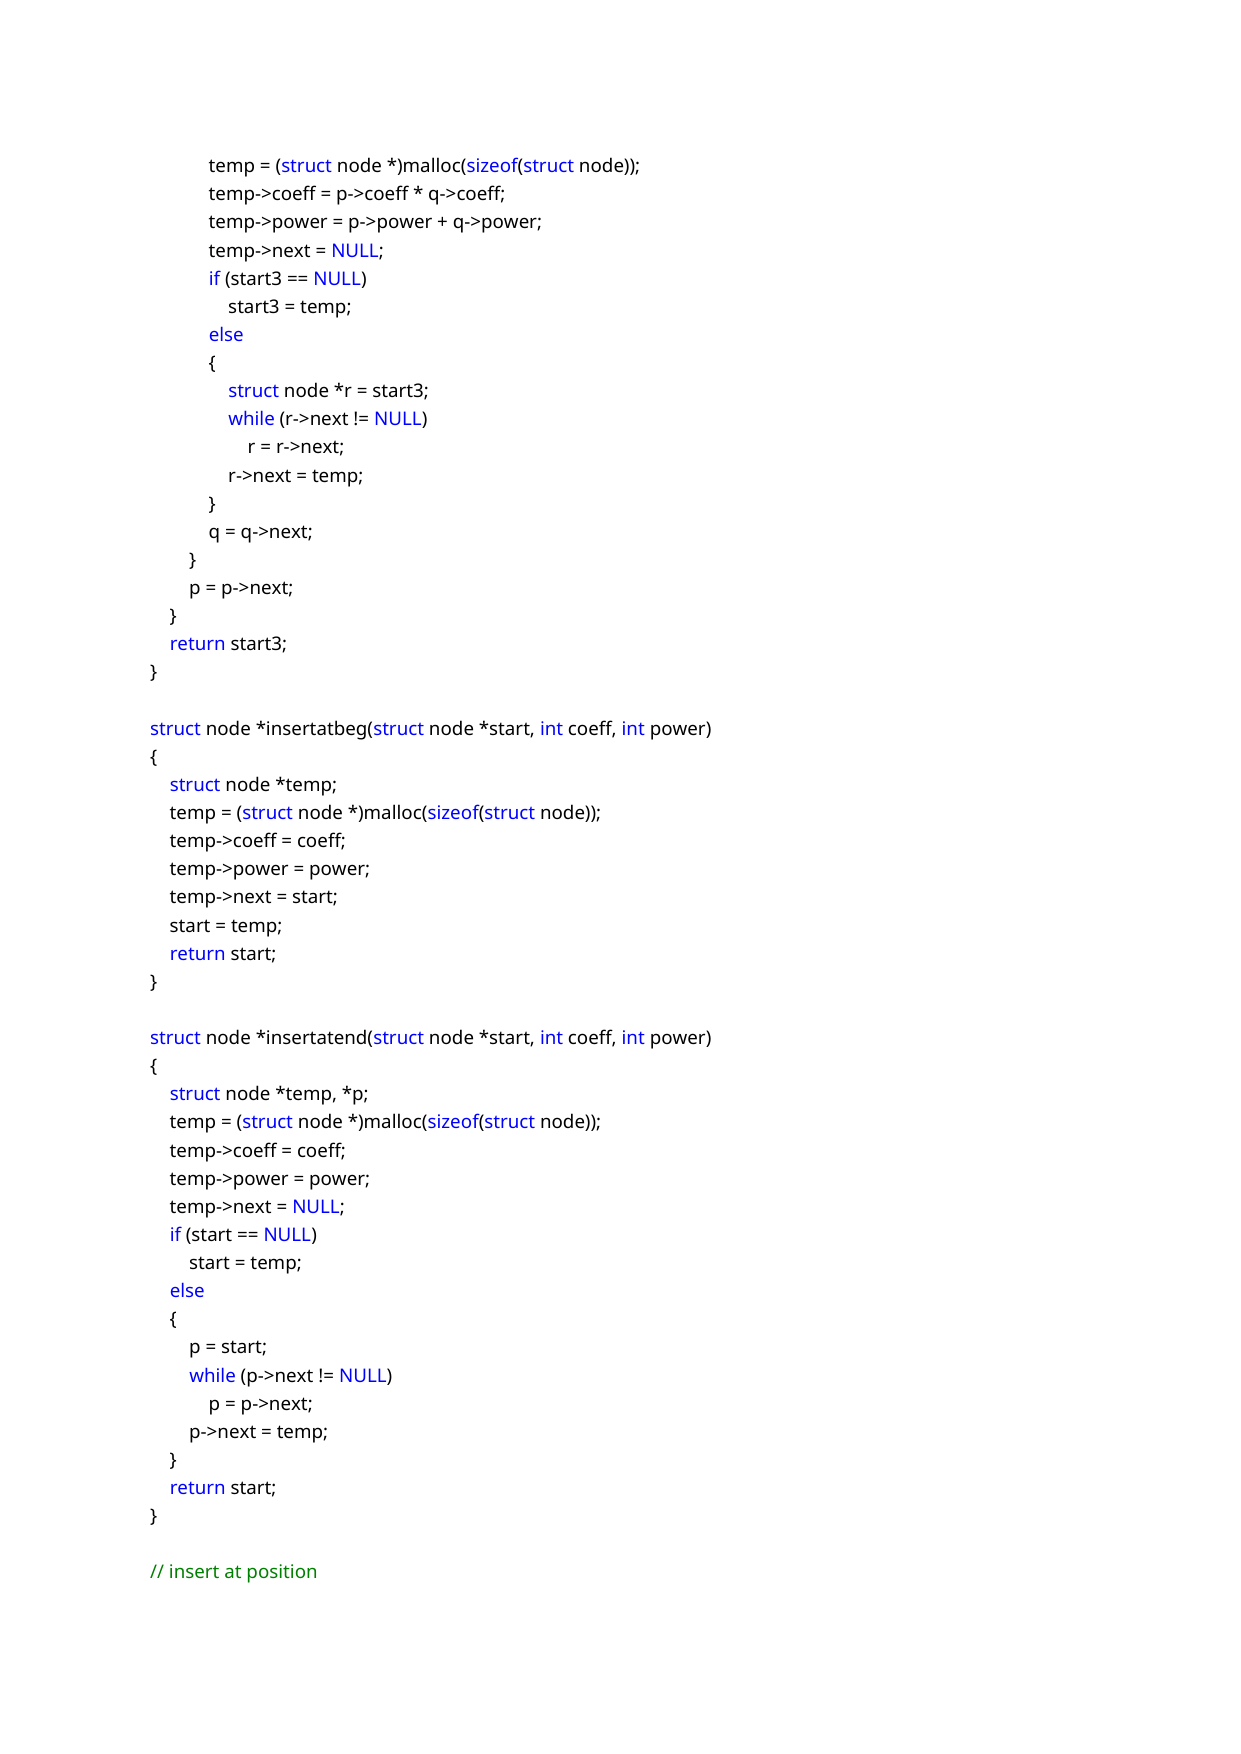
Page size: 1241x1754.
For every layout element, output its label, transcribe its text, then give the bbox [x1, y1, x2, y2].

text temp->power = power; [150, 1162, 1090, 1191]
text temp = (struct node *)malloc(sizeof(struct node)); [150, 797, 1090, 825]
text } [150, 1500, 1090, 1528]
text } [150, 487, 1090, 516]
text p->next = temp; [150, 1416, 1090, 1444]
text { [150, 1303, 1090, 1331]
text struct node *temp; [150, 769, 1090, 797]
text temp = (struct node *)malloc(sizeof(struct node)); [150, 1106, 1090, 1134]
text else [150, 1275, 1090, 1303]
text temp->next = NULL; [150, 1191, 1090, 1219]
text { [150, 1050, 1090, 1078]
text // insert at position [150, 1556, 1090, 1584]
text temp->next = start; [150, 881, 1090, 909]
text temp->coeff = coeff; [150, 825, 1090, 853]
text p = p->next; [150, 1387, 1090, 1416]
text start = temp; [150, 1247, 1090, 1275]
text } [150, 600, 1090, 628]
text temp = (struct node *)malloc(sizeof(struct node)); [150, 150, 1090, 178]
text start = temp; [150, 909, 1090, 937]
text return start; [150, 937, 1090, 966]
text while (r->next != NULL) [150, 403, 1090, 431]
text temp->coeff = p->coeff * q->coeff; [150, 178, 1090, 206]
text } [150, 966, 1090, 994]
text else [150, 319, 1090, 347]
text p = p->next; [150, 572, 1090, 600]
text struct node *temp, *p; [150, 1078, 1090, 1106]
text temp->coeff = coeff; [150, 1134, 1090, 1162]
text while (p->next != NULL) [150, 1359, 1090, 1387]
text struct node *insertatend(struct node *start, int coeff, int power) [150, 1022, 1090, 1050]
text temp->power = p->power + q->power; [150, 206, 1090, 234]
text r->next = temp; [150, 459, 1090, 487]
text q = q->next; [150, 516, 1090, 544]
text { [150, 347, 1090, 375]
text return start3; [150, 628, 1090, 656]
text temp->power = power; [150, 853, 1090, 881]
text return start; [150, 1472, 1090, 1500]
text start3 = temp; [150, 291, 1090, 319]
text } [150, 544, 1090, 572]
text { [150, 741, 1090, 769]
text struct node *r = start3; [150, 375, 1090, 403]
text p = start; [150, 1331, 1090, 1359]
text struct node *insertatbeg(struct node *start, int coeff, int power) [150, 712, 1090, 741]
text temp->next = NULL; [150, 234, 1090, 262]
text if (start3 == NULL) [150, 262, 1090, 291]
text } [150, 656, 1090, 684]
text } [150, 1444, 1090, 1472]
text r = r->next; [150, 431, 1090, 459]
text if (start == NULL) [150, 1219, 1090, 1247]
